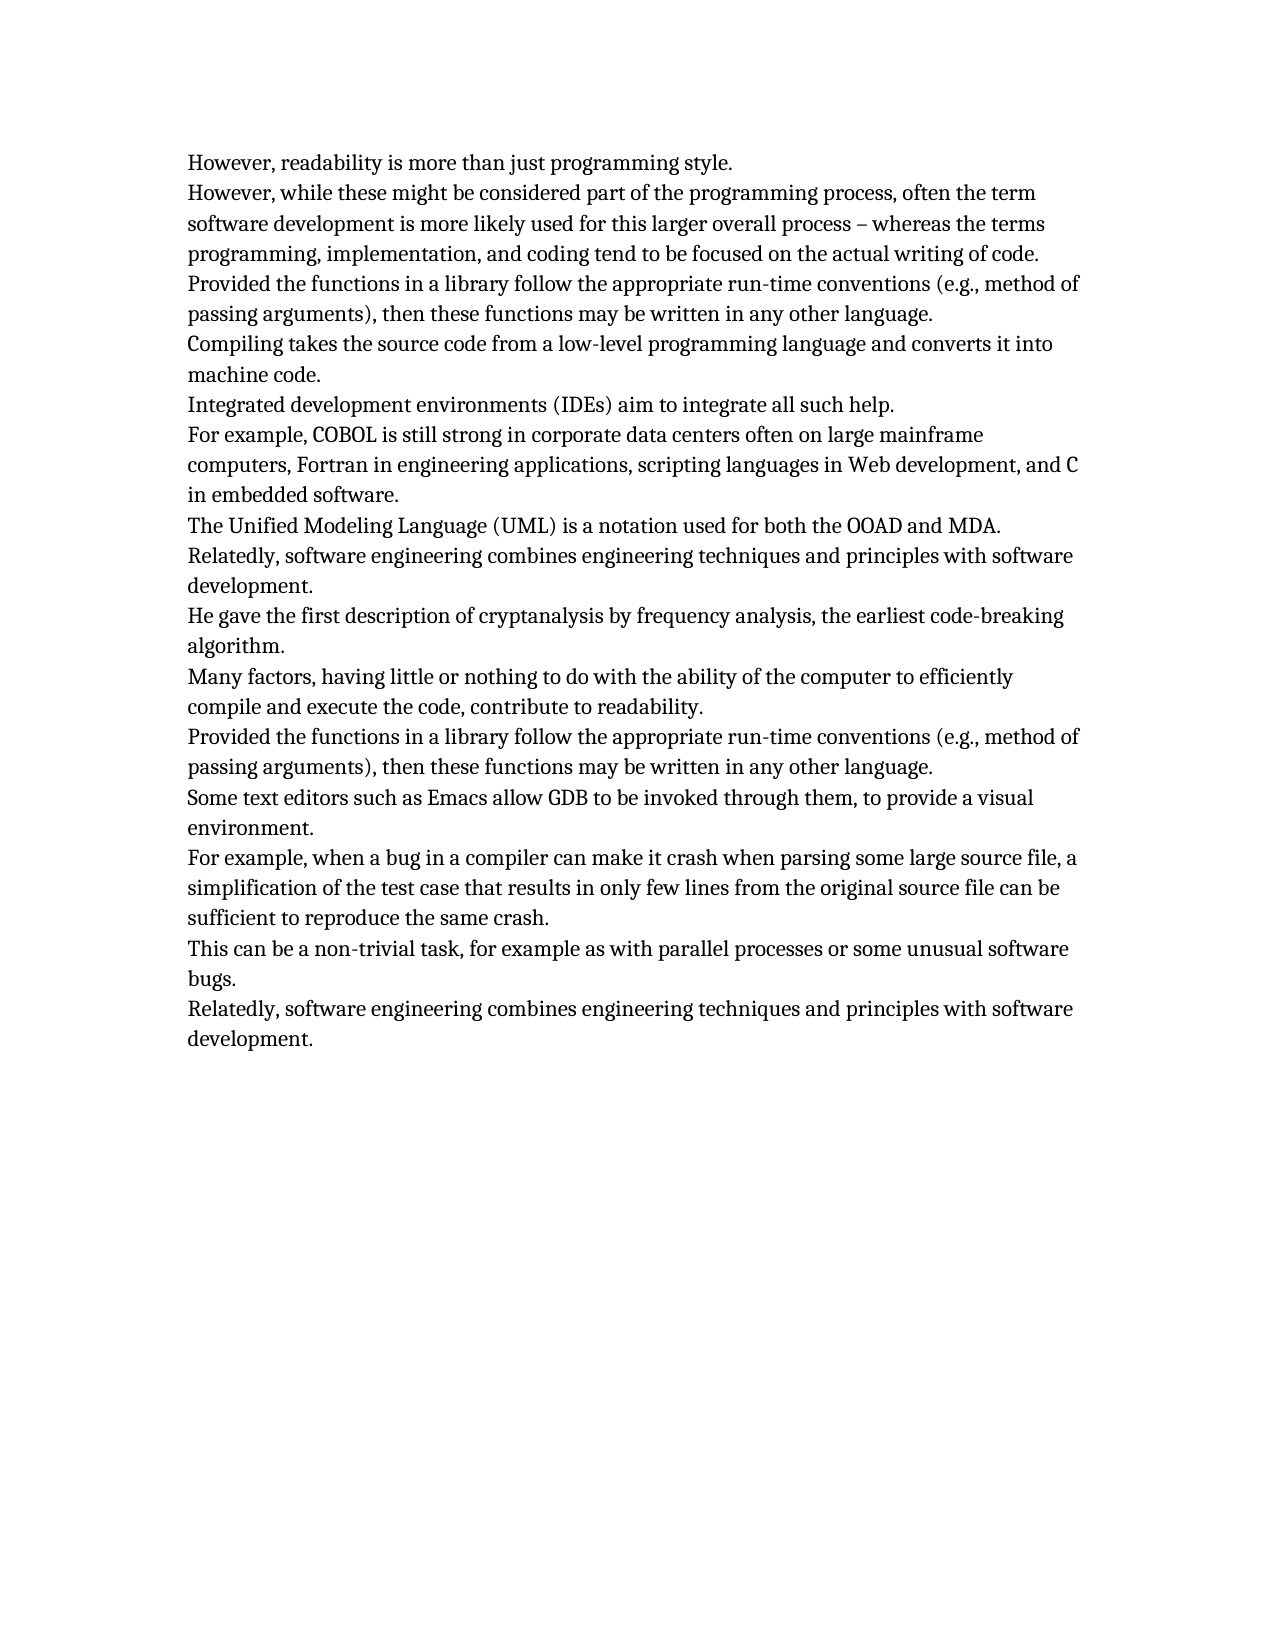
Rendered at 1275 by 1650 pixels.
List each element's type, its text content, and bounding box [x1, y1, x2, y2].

text However, readability is more than just programming style. However, while these might be considered part of the programming process, often the term software development is more likely used for this larger overall process – whereas the terms programming, implementation, and coding tend to be focused on the actual writing of code. Provided the functions in a library follow the appropriate run-time conventions (e.g., method of passing arguments), then these functions may be written in any other language. Compiling takes the source code from a low-level programming language and converts it into machine code. Integrated development environments (IDEs) aim to integrate all such help. For example, COBOL is still strong in corporate data centers often on large mainframe computers, Fortran in engineering applications, scripting languages in Web development, and C in embedded software. The Unified Modeling Language (UML) is a notation used for both the OOAD and MDA. Relatedly, software engineering combines engineering techniques and principles with software development. He gave the first description of cryptanalysis by frequency analysis, the earliest code-breaking algorithm. Many factors, having little or nothing to do with the ability of the computer to efficiently compile and execute the code, contribute to readability. Provided the functions in a library follow the appropriate run-time conventions (e.g., method of passing arguments), then these functions may be written in any other language. Some text editors such as Emacs allow GDB to be invoked through them, to provide a visual environment. For example, when a bug in a compiler can make it crash when parsing some large source file, a simplification of the test case that results in only few lines from the original source file can be sufficient to reproduce the same crash. This can be a non-trivial task, for example as with parallel processes or some unusual software bugs. Relatedly, software engineering combines engineering techniques and principles with software development. [187, 150, 1087, 1052]
